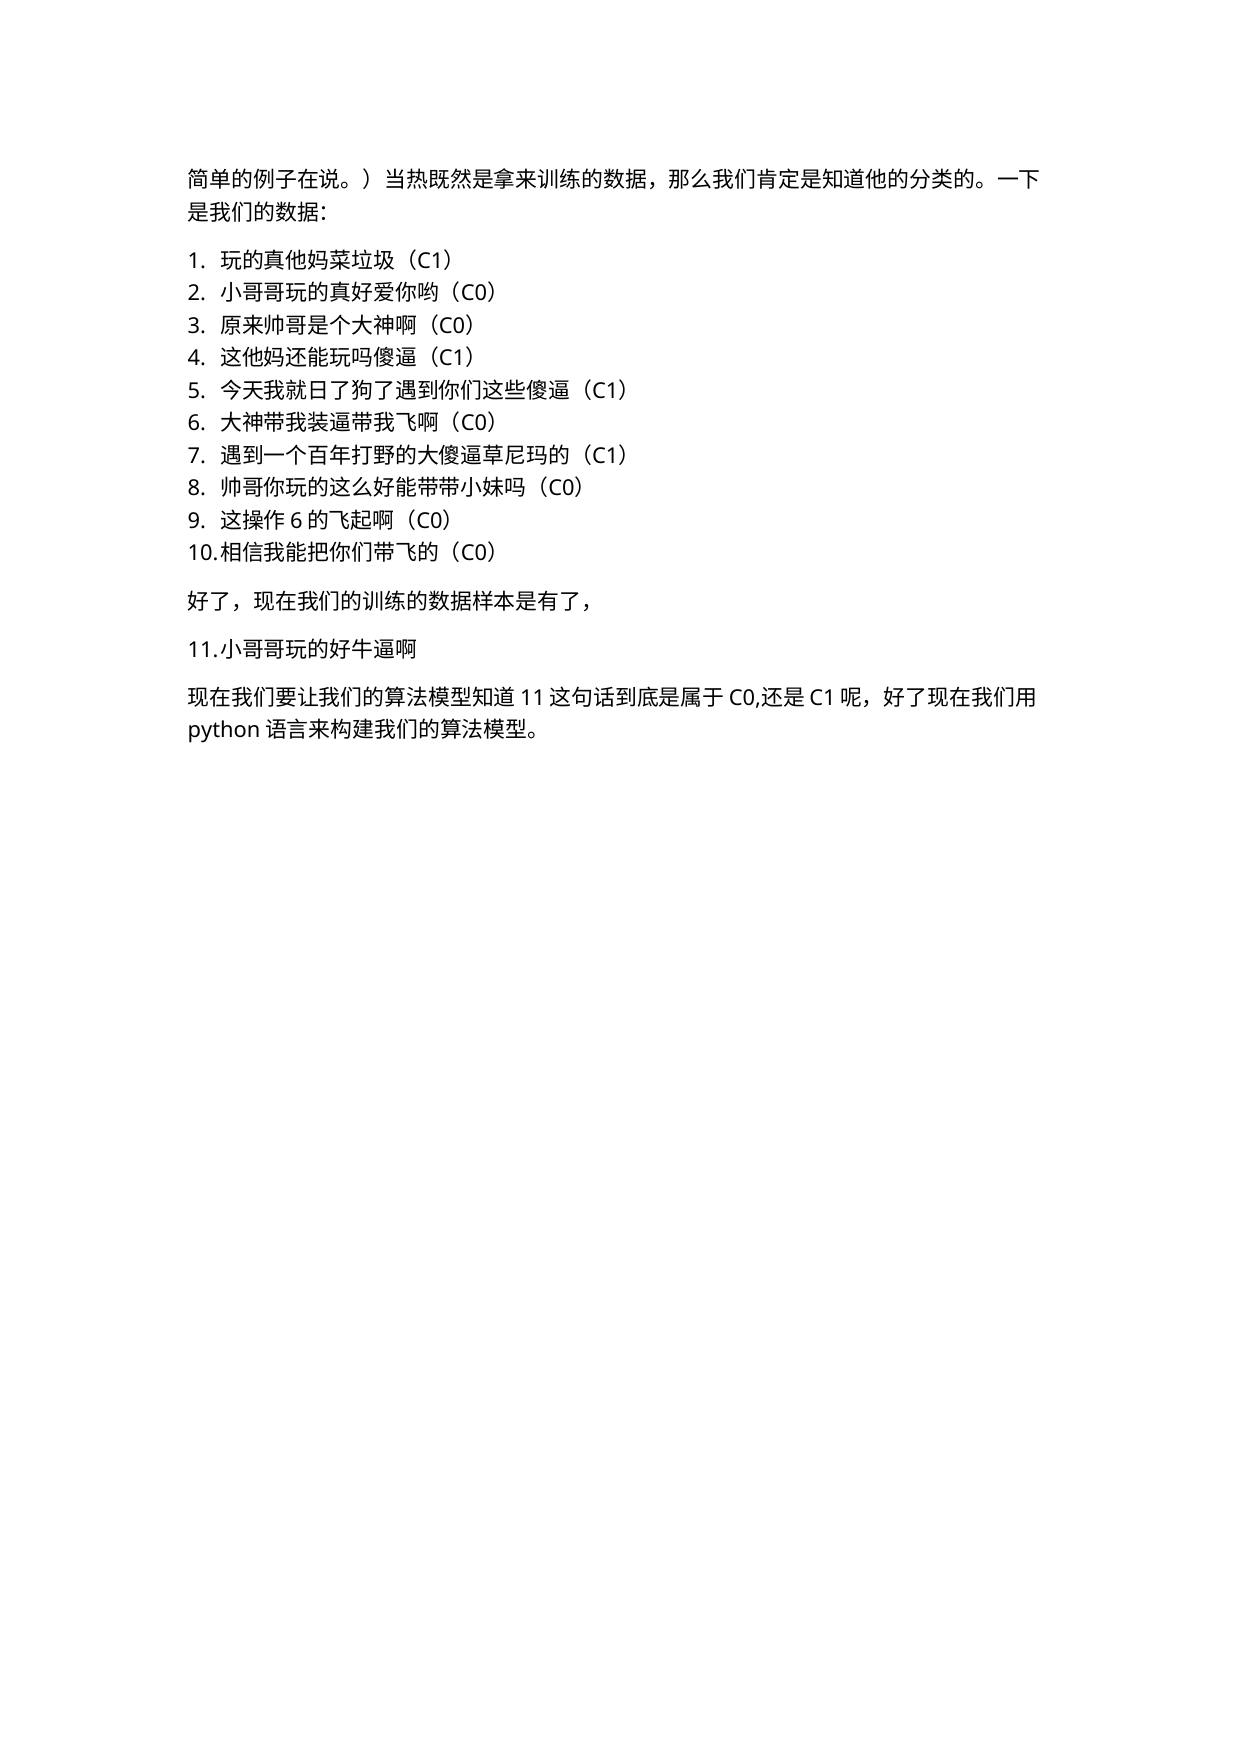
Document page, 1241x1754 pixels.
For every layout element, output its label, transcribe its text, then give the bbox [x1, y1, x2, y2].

list 原来帅哥是个大神啊（C0） [465, 308, 1053, 340]
list 相信我能把你们带飞的（C0） [187, 535, 1053, 568]
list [187, 162, 1053, 227]
list 这操作6的飞起啊（C0） [443, 503, 1053, 535]
list 小哥哥玩的好牛逼啊 [187, 631, 1053, 664]
list 今天我就日了狗了遇到你们这些傻逼（C1） [187, 373, 592, 405]
list 这他妈还能玩吗傻逼（C1） [187, 340, 1053, 373]
list 帅哥你玩的这么好能带带小妹吗（C0） [187, 470, 1053, 503]
list 遇到一个百年打野的大傻逼草尼玛的（C1） [187, 438, 592, 470]
list 今天我就日了狗了遇到你们这些傻逼（C1） [618, 373, 1053, 405]
list 大神带我装逼带我飞啊（C0） [187, 405, 1053, 438]
list 遇到一个百年打野的大傻逼草尼玛的（C1） [618, 438, 1053, 470]
list 现在我们要让我们的算法模型知道11这句话到底是属于C0,还是C1呢，好了现在我们用python语言来构建我们的算法模型。 [187, 679, 1053, 744]
list 玩的真他妈菜垃圾（C1） [443, 243, 1053, 275]
list 好了，现在我们的训练的数据样本是有了， [187, 583, 1053, 616]
list 这操作6的飞起啊（C0） [187, 503, 290, 535]
list 玩的真他妈菜垃圾（C1） [187, 243, 417, 275]
list 小哥哥玩的真好爱你哟（C0） [187, 275, 1053, 308]
list 原来帅哥是个大神啊（C0） [187, 308, 439, 340]
